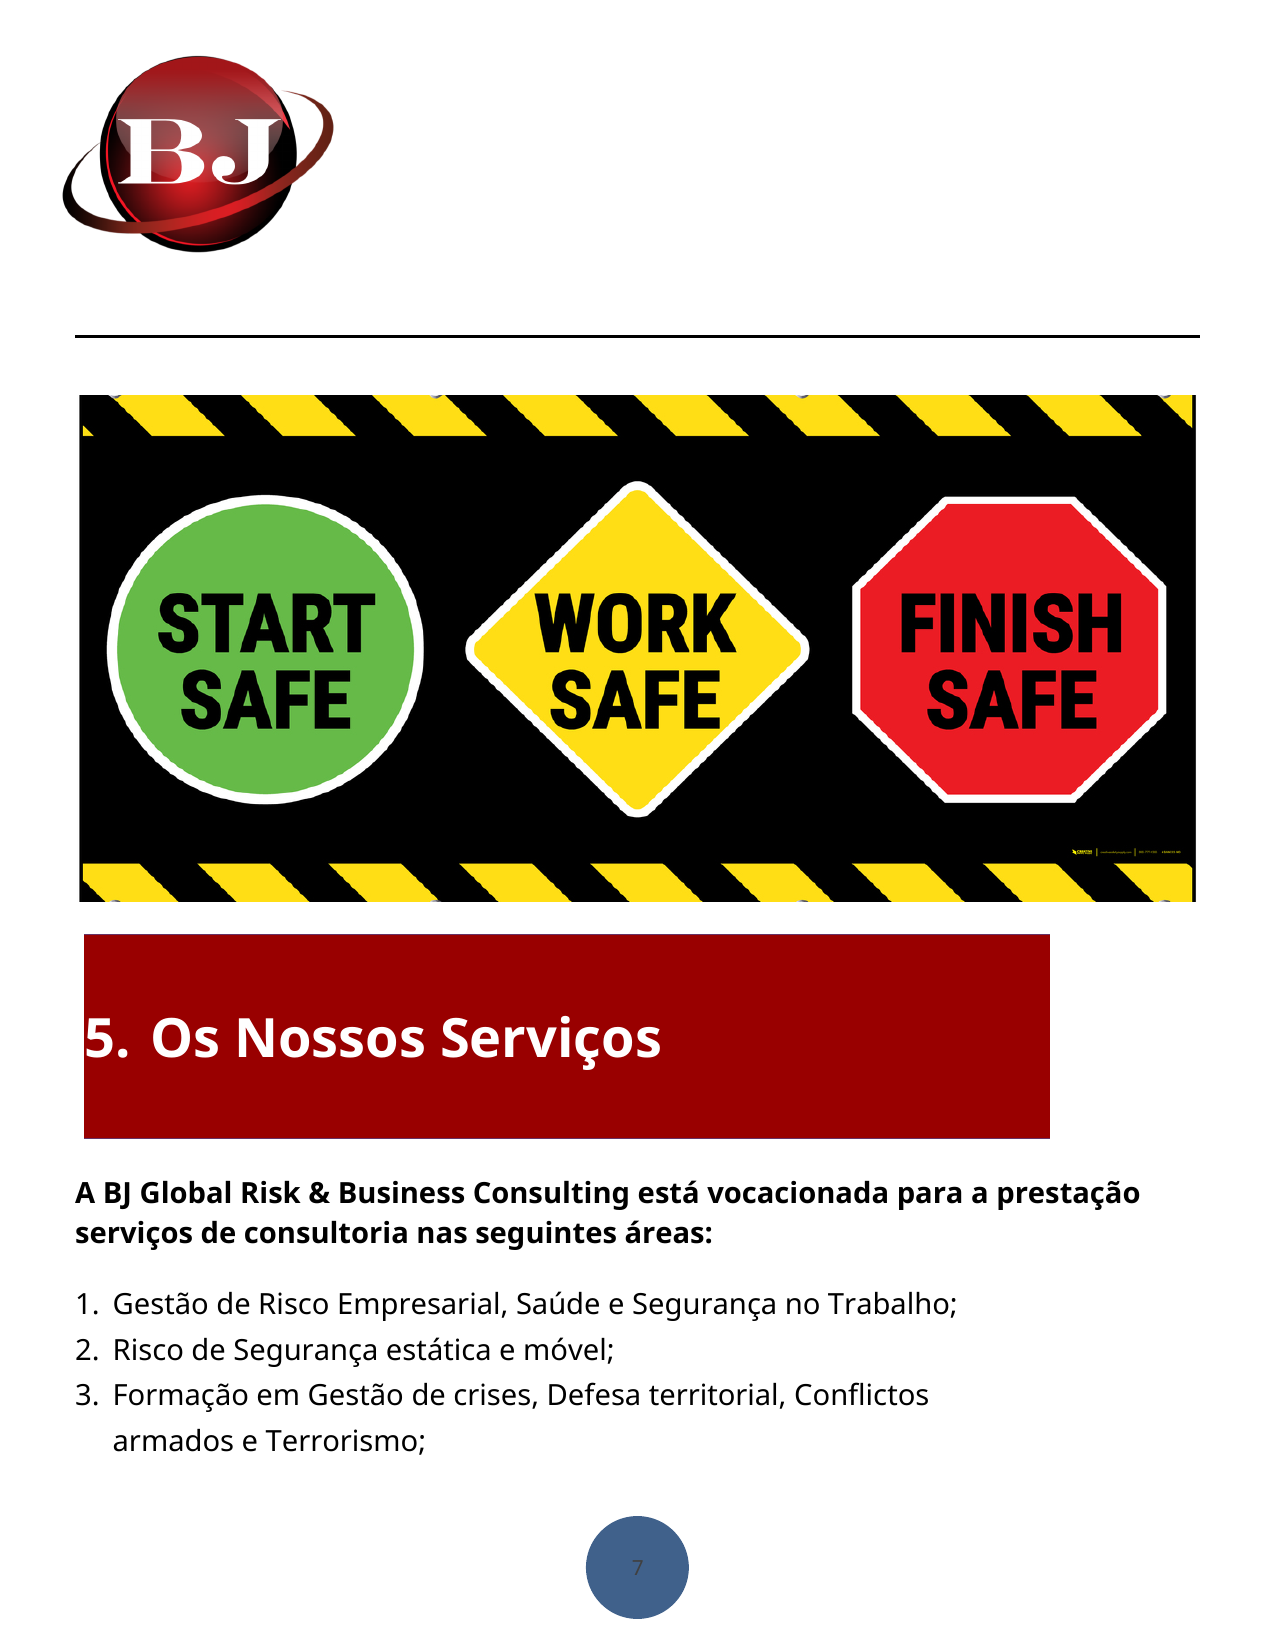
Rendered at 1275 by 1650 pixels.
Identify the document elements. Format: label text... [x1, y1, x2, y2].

text A BJ Global Risk & Business Consulting está vocacionada para a prestação serviços de consultoria nas seguintes áreas: [75, 1173, 1200, 1252]
list Gestão de Risco Empresarial, Saúde e Segurança no Trabalho; [75, 1283, 1050, 1323]
picture [75, 395, 1200, 902]
subtitle Os Nossos Serviços [84, 935, 1050, 1138]
list Risco de Segurança estática e móvel; [75, 1329, 1050, 1369]
list Formação em Gestão de crises, Defesa territorial, Conflictos armados e Terrorismo; [75, 1374, 1050, 1460]
picture [59, 46, 339, 266]
